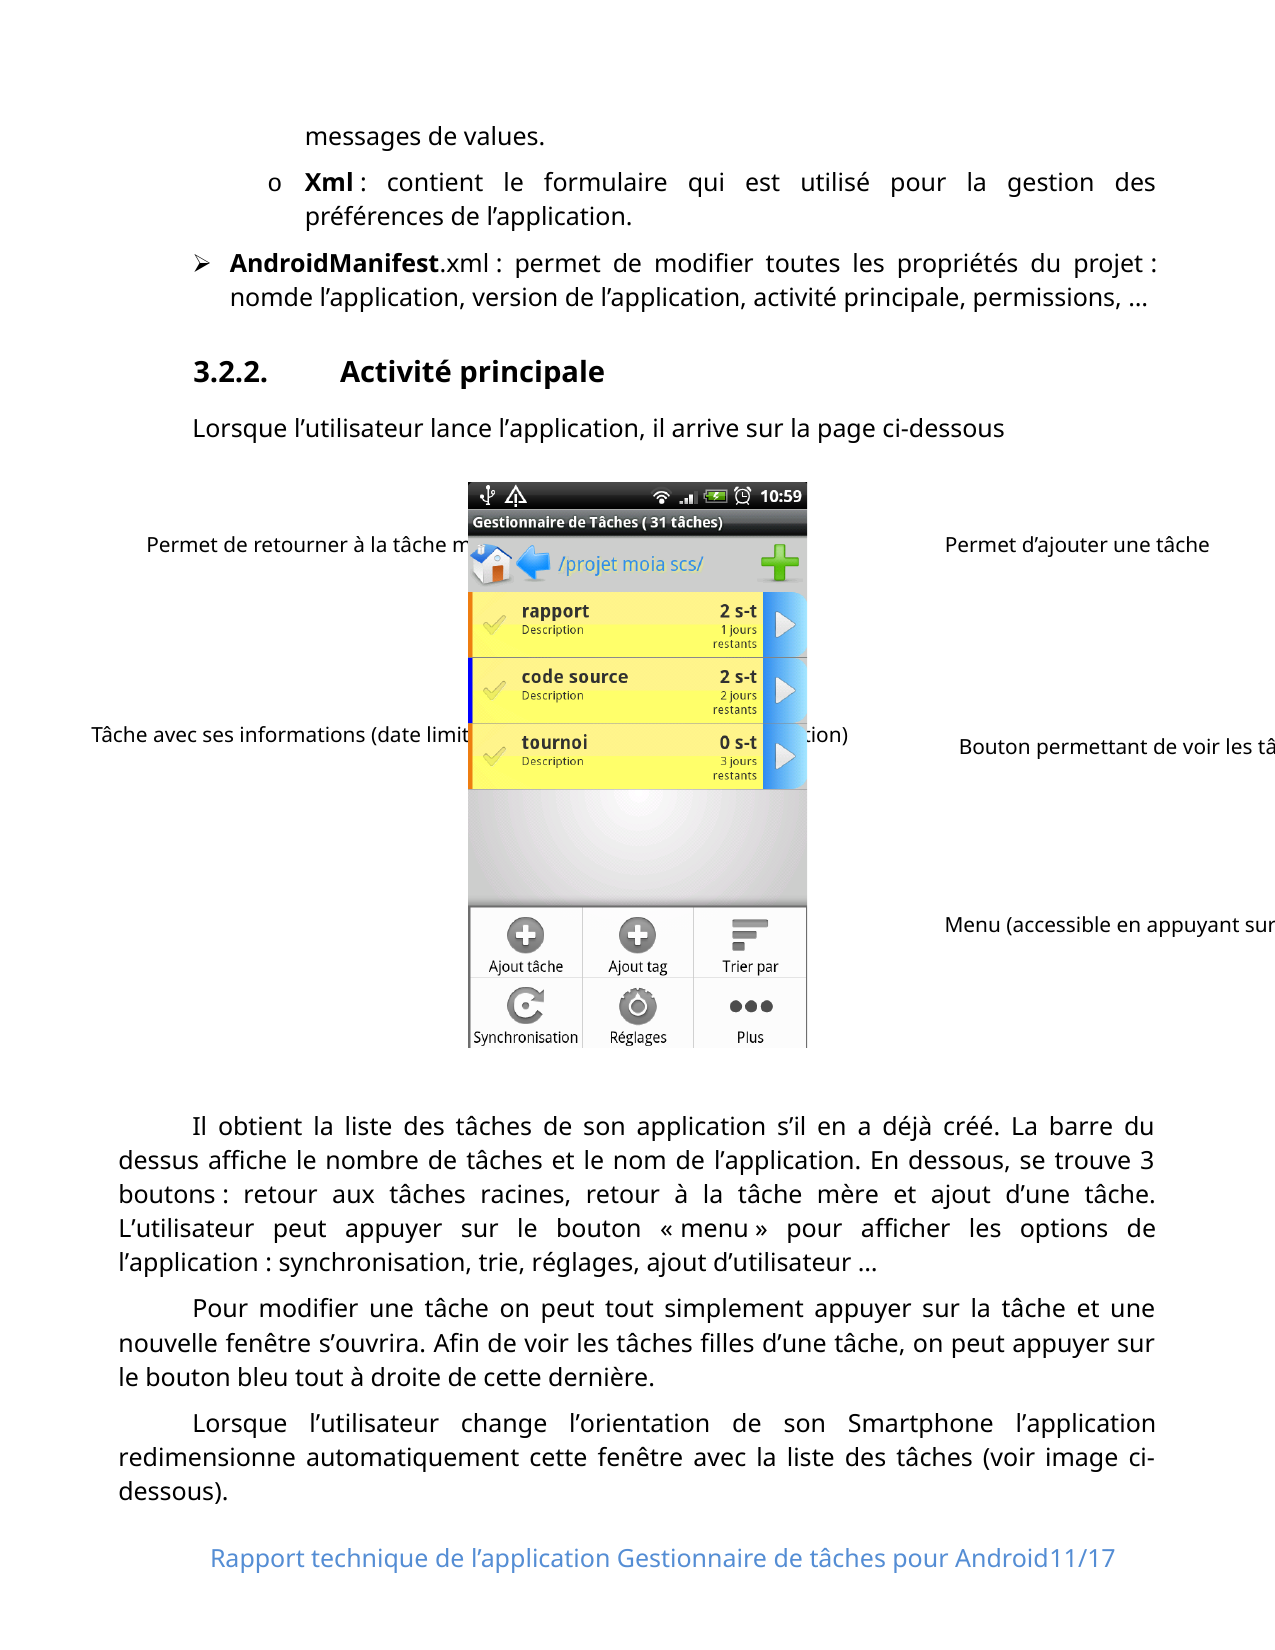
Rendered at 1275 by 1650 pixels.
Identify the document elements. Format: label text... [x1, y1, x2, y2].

text Activité principale [193, 351, 1157, 391]
text Il obtient la liste des tâches de son application s’il en a déjà créé. La barre du dessus affiche le nombre de tâches et le nom de l’application. En dessous, se trouve 3 boutons : retour aux tâches racines, retour à la tâche mère et ajout d’une tâche. L’utilisateur peut appuyer sur le bouton « menu » pour afficher les options de l’application : synchronisation, trie, réglages, ajout d’utilisateur … [118, 1108, 1157, 1279]
picture [468, 482, 808, 1048]
text Lorsque l’utilisateur lance l’application, il arrive sur la page ci-dessous [118, 411, 1157, 445]
list Xml : contient le formulaire qui est utilisé pour la gestion des préférences de l’application. [267, 165, 1157, 233]
